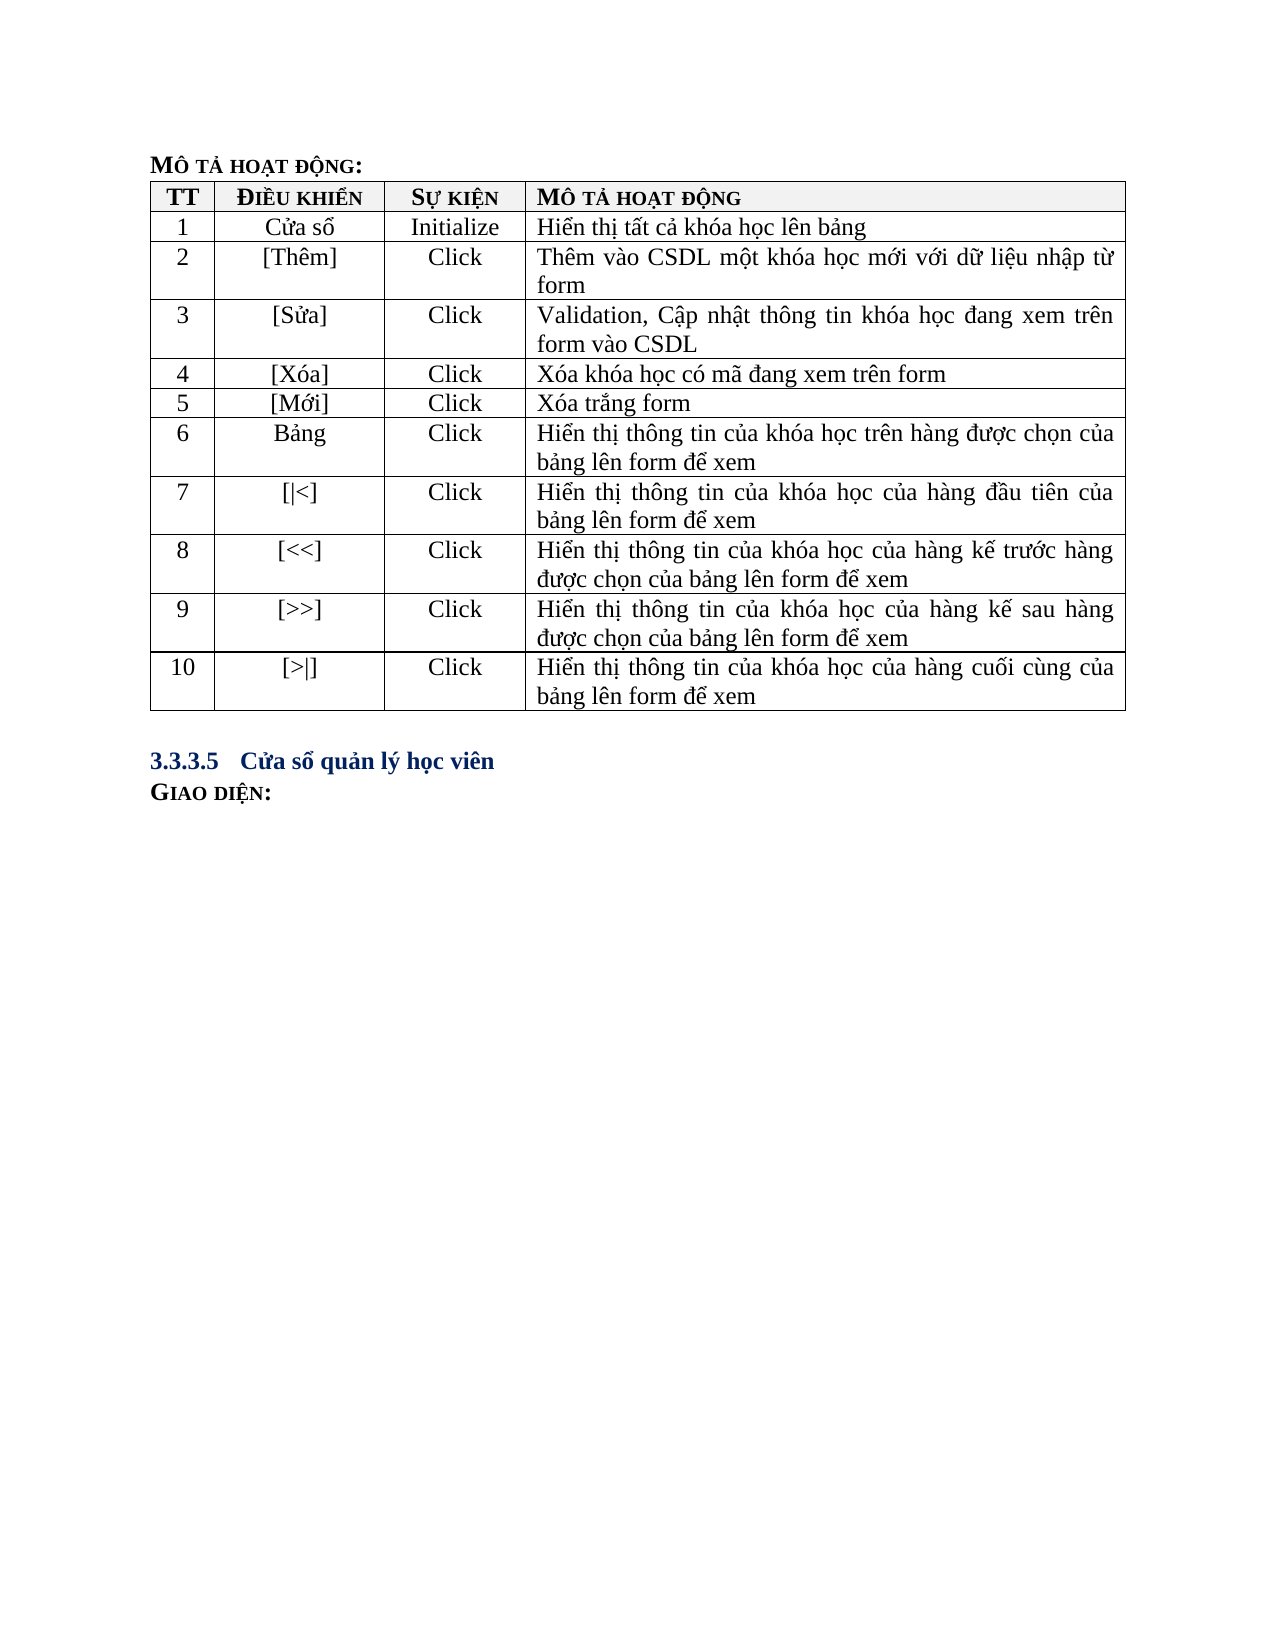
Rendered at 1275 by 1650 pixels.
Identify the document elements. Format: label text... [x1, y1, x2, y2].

table_cell [Thêm] [215, 242, 384, 299]
table_cell Xóa khóa học có mã đang xem trên form [526, 359, 1125, 387]
table_cell [>>] [215, 594, 384, 651]
table_cell Click [385, 418, 525, 476]
table_cell Click [385, 594, 525, 651]
table_cell 4 [151, 359, 214, 387]
table_cell Xóa trắng form [526, 389, 1125, 417]
table_header Điều khiển [215, 182, 384, 211]
table_cell 9 [151, 594, 214, 651]
table_cell 3 [151, 300, 214, 358]
table_cell Thêm vào CSDL một khóa học mới với dữ liệu nhập từ form [526, 242, 1125, 299]
table_cell Hiển thị thông tin của khóa học của hàng cuối cùng của bảng lên form để xem [526, 653, 1125, 710]
text Giao diện: [150, 777, 1125, 806]
subtitle Cửa sổ quản lý học viên [150, 746, 1125, 775]
table_cell Click [385, 242, 525, 299]
table_cell 5 [151, 389, 214, 417]
text Mô tả hoạt động: [150, 150, 1125, 179]
table_cell Hiển thị thông tin của khóa học của hàng đầu tiên của bảng lên form để xem [526, 477, 1125, 534]
table_header Sự kiện [385, 182, 525, 211]
table_cell Click [385, 477, 525, 534]
table_cell Cửa sổ [215, 212, 384, 241]
table_cell Click [385, 359, 525, 387]
table_cell [Mới] [215, 389, 384, 417]
table_cell [Sửa] [215, 300, 384, 358]
table_cell [<<] [215, 535, 384, 593]
table_header Mô tả hoạt động [526, 182, 1125, 211]
table_cell Hiển thị thông tin của khóa học của hàng kế sau hàng được chọn của bảng lên form để xem [526, 594, 1125, 651]
table_cell Click [385, 535, 525, 593]
table_cell [Xóa] [215, 359, 384, 387]
table_cell 2 [151, 242, 214, 299]
table_cell Click [385, 300, 525, 358]
table_cell Click [385, 653, 525, 710]
table_header TT [151, 182, 214, 211]
table_cell 7 [151, 477, 214, 534]
table_cell Hiển thị thông tin của khóa học trên hàng được chọn của bảng lên form để xem [526, 418, 1125, 476]
table_cell 8 [151, 535, 214, 593]
table_cell Hiển thị tất cả khóa học lên bảng [526, 212, 1125, 241]
table_cell Validation, Cập nhật thông tin khóa học đang xem trên form vào CSDL [526, 300, 1125, 358]
table_cell Click [385, 389, 525, 417]
table_cell [>|] [215, 653, 384, 710]
table_cell [|<] [215, 477, 384, 534]
table_cell Hiển thị thông tin của khóa học của hàng kế trước hàng được chọn của bảng lên form để xem [526, 535, 1125, 593]
table_cell 1 [151, 212, 214, 241]
table_cell Initialize [385, 212, 525, 241]
table_cell 10 [151, 653, 214, 710]
table_cell Bảng [215, 418, 384, 476]
table_cell 6 [151, 418, 214, 476]
